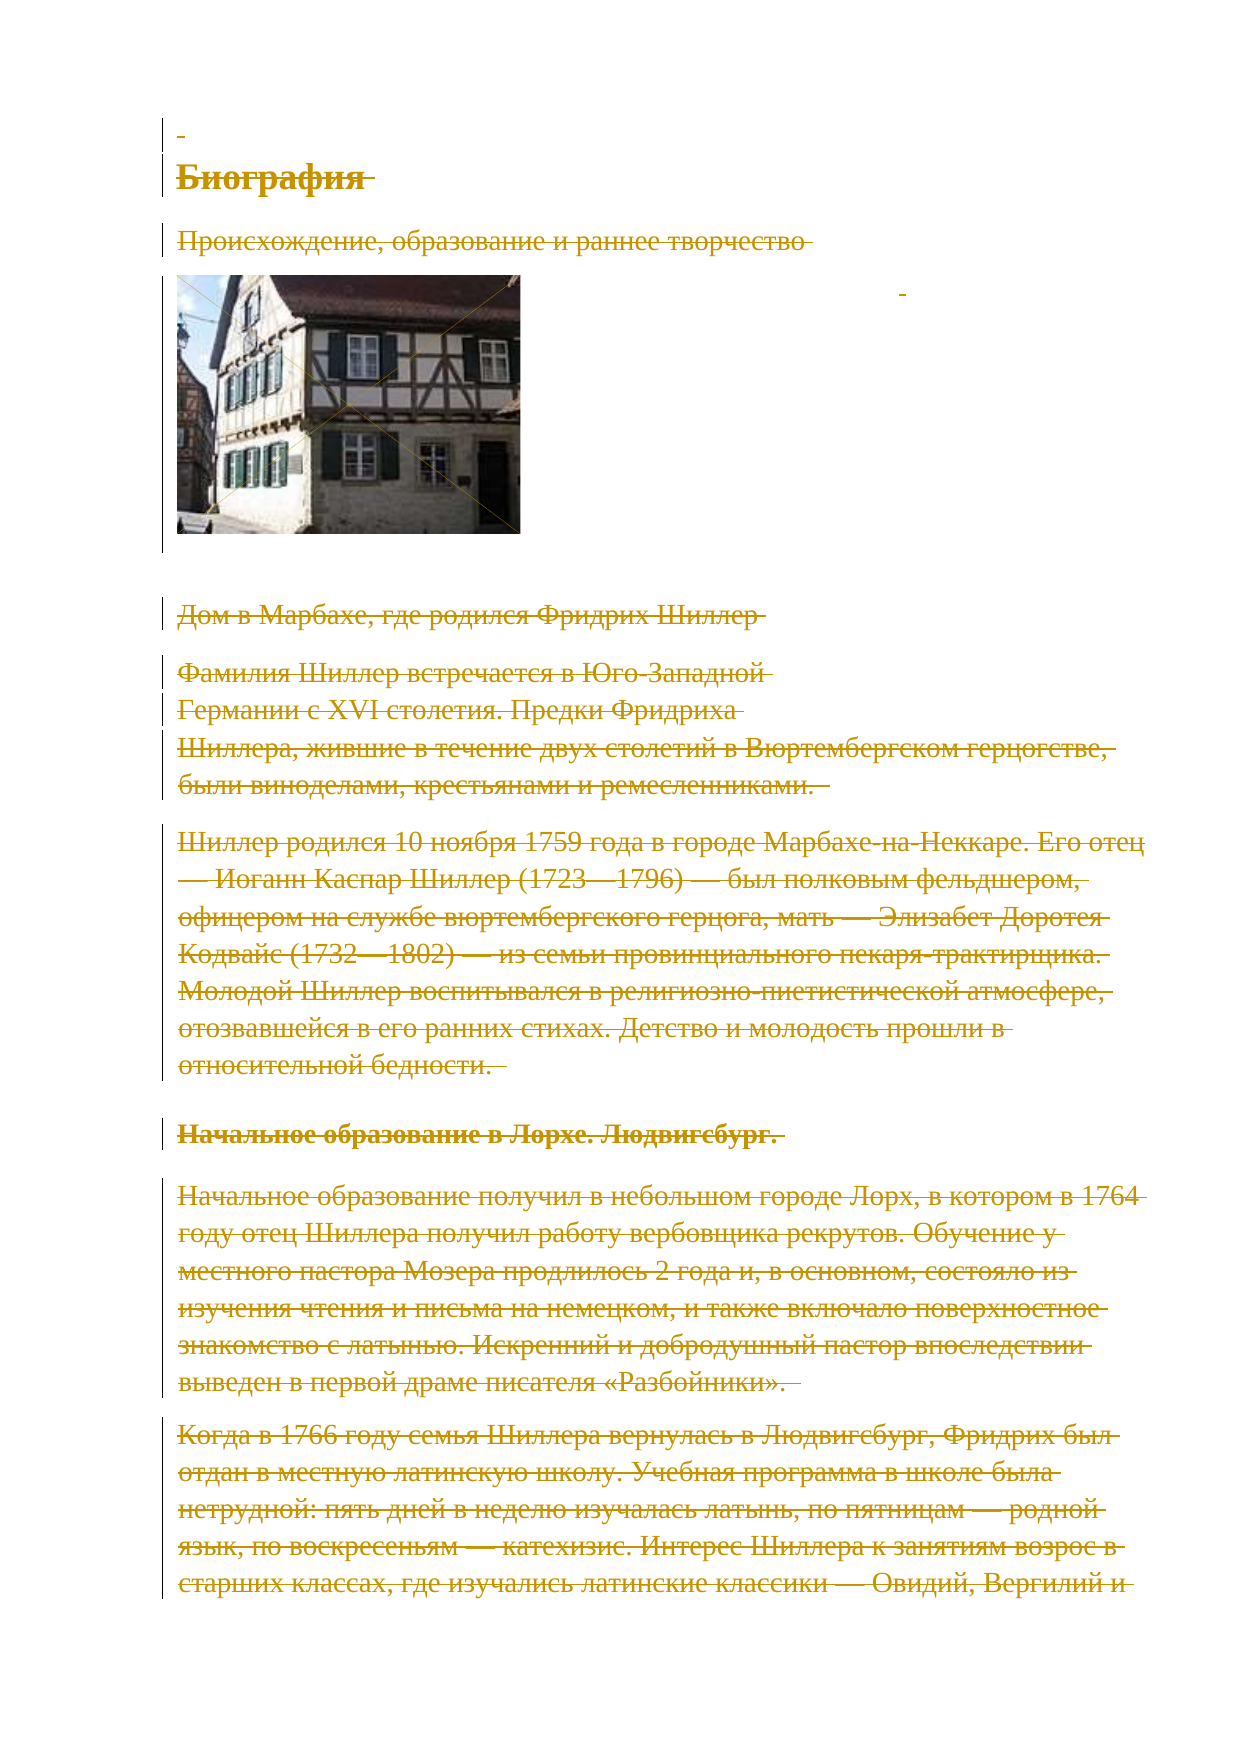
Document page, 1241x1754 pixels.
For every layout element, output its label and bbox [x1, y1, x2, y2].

picture [179, 406, 518, 534]
picture [177, 277, 347, 533]
picture [350, 277, 521, 533]
picture [178, 275, 519, 404]
